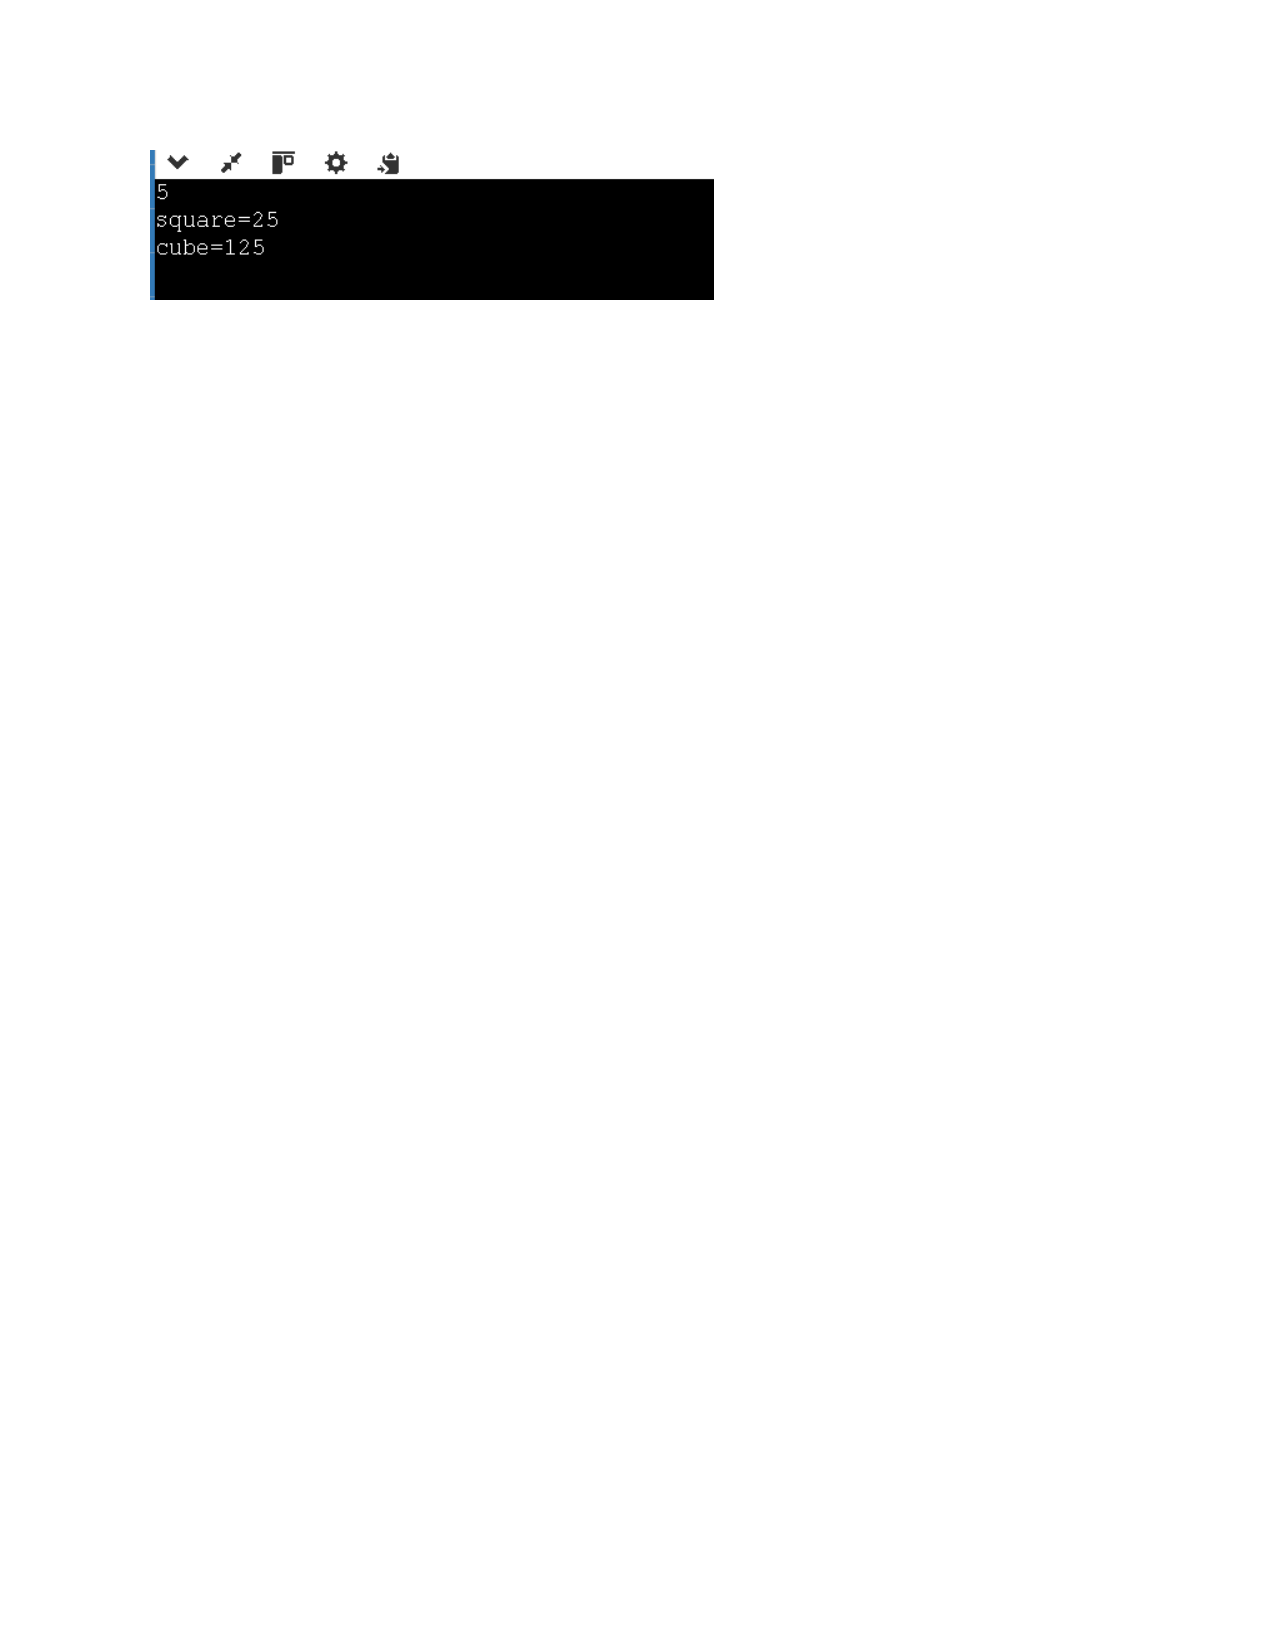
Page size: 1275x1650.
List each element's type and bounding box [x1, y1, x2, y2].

picture [150, 150, 714, 300]
